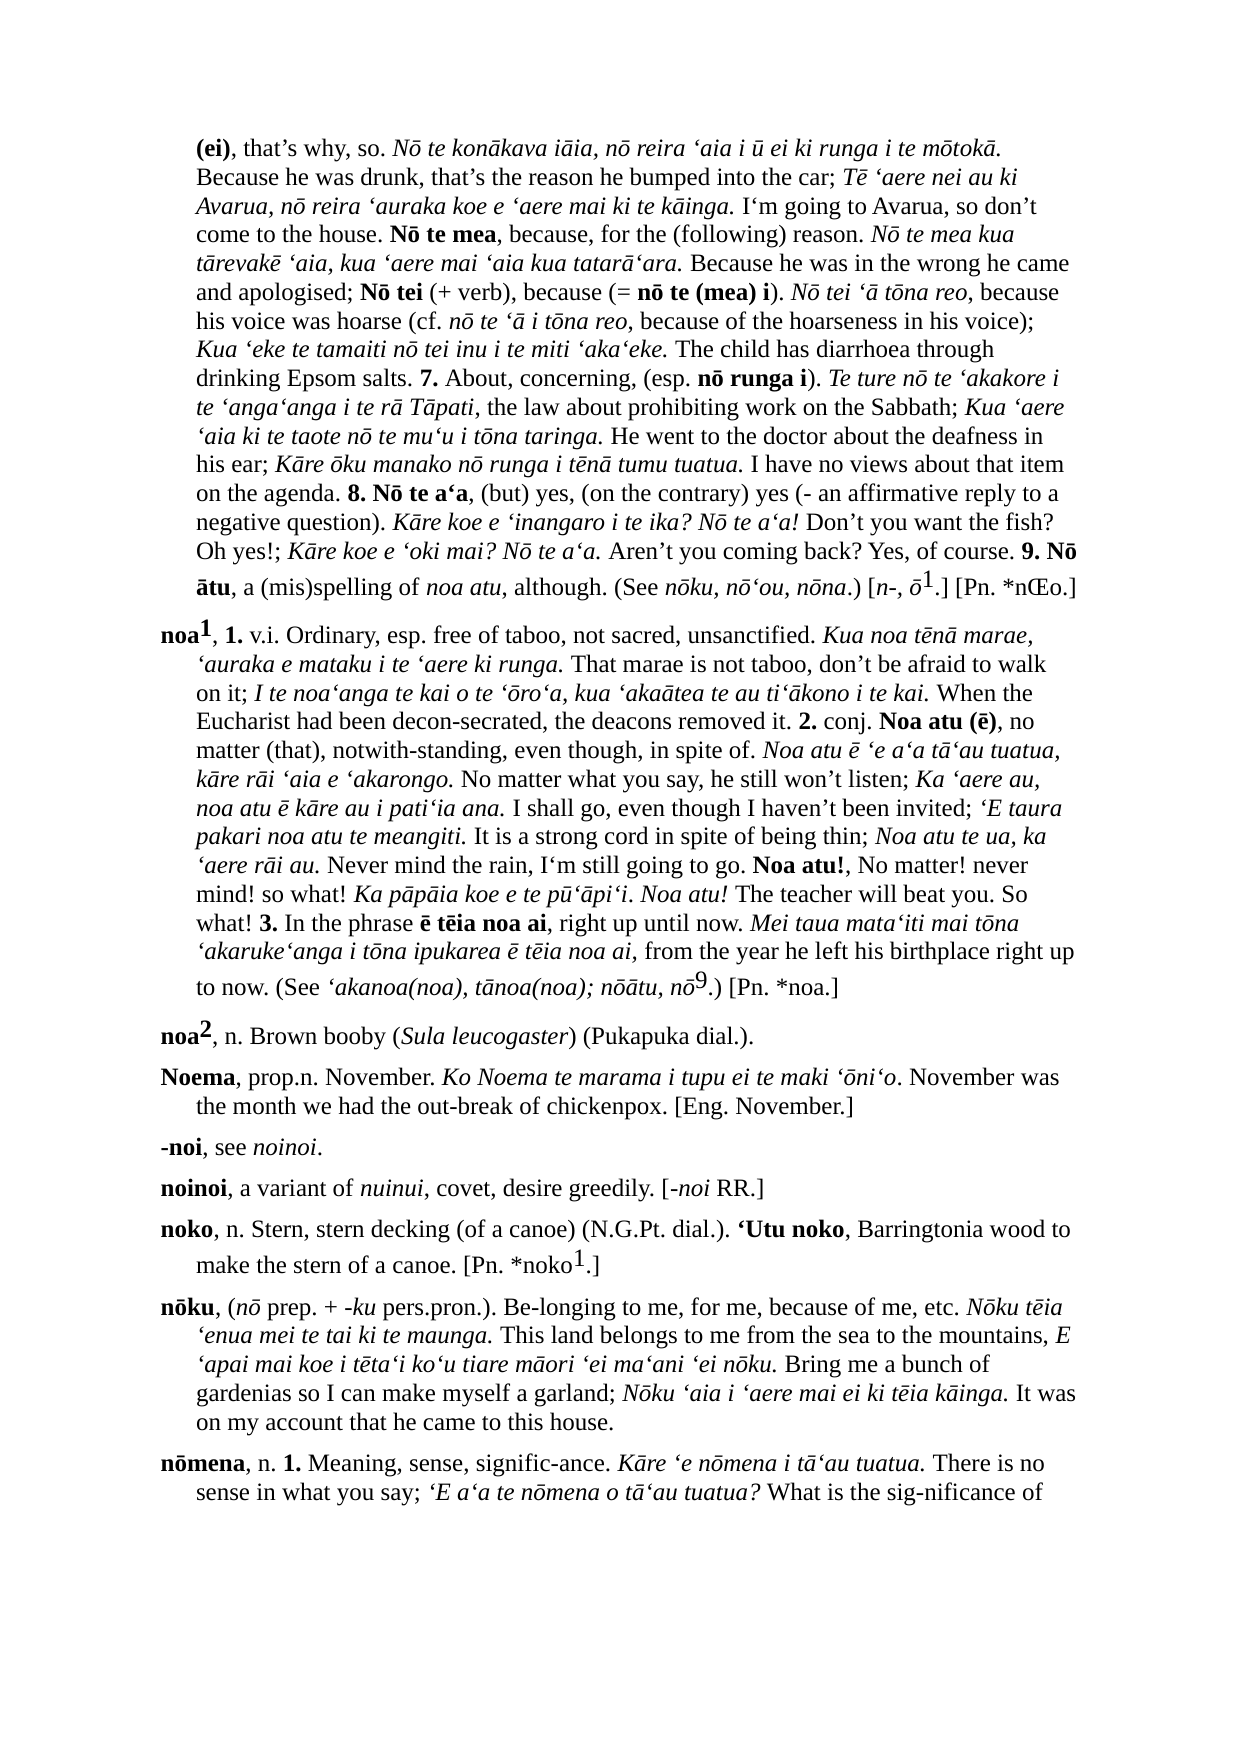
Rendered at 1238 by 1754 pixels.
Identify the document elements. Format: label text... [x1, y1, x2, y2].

text noa1, 1. v.i. Ordinary, esp. free of taboo, not sacred, unsanctified. Kua noa tēnā marae, ‘auraka e mataku i te ‘aere ki runga. that marae is not taboo, don’t be afraid to walk on it; i te noa‘anga te kai o te ‘ōro‘a, kua ‘akaātea te au ti‘ākono i te kai. when the Eucharist had been decon-secrated, the deacons removed it. 2. conj. Noa atu (ē), no matter (that), notwith-standing, even though, in spite of. Noa atu ē ‘e a‘a tā‘au tuatua, kāre rāi ‘aia e ‘akarongo. no matter what you say, he still won’t listen; ka ‘aere au, noa atu ē kāre au i pati‘ia ana. I shall go, even though I haven’t been invited; ‘E taura pakari noa atu te meangiti. it is a strong cord in spite of being thin; noa atu te ua, ka ‘aere rāi au. never mind the rain, I‘m still going to go. Noa atu!, No matter! never mind! so what! Ka pāpāia koe e te pū‘āpi‘i. Noa atu! the teacher will beat you. So what! 3. In the phrase ē tēia noa ai, right up until now. Mei taua mata‘iti mai tōna ‘akaruke‘anga i tōna ipukarea ē tēia noa ai, from the year he left his birthplace right up to now. (See ‘akanoa(noa), tānoa(noa); nōātu, nō9.) [Pn. *noa.] [160, 613, 1077, 1001]
text noa2, n. Brown booby (Sula leucogaster) (Pukapuka dial.). [160, 1014, 1077, 1049]
text noinoi, a variant of nuinui, covet, desire greedily. [-noi RR.] [160, 1173, 1077, 1202]
text noko, n. Stern, stern decking (of a canoe) (N.G.Pt. dial.). ‘Utu noko, Barringtonia wood to make the stern of a canoe. [Pn. *noko1.] [160, 1214, 1077, 1279]
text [160, 1448, 1077, 1506]
text Noema, prop.n. November. Ko Noema te marama i tupu ei te maki ‘ōni‘o. November was the month we had the out-break of chickenpox. [Eng. November.] [160, 1062, 1077, 1119]
text nōku, (nō prep. + -ku pers.pron.). Be-longing to me, for me, because of me, etc. Nōku tēia ‘enua mei te tai ki te maunga. this land belongs to me from the sea to the mountains, e ‘apai mai koe i tēta‘i ko‘u tiare māori ‘ei ma‘ani ‘ei nōku. bring me a bunch of gardenias so I can make myself a garland; nōku ‘aia i ‘aere mai ei ki tēia kāinga. it was on my account that he came to this house. [160, 1292, 1077, 1436]
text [160, 133, 1077, 601]
text -noi, see noinoi. [160, 1132, 1077, 1161]
